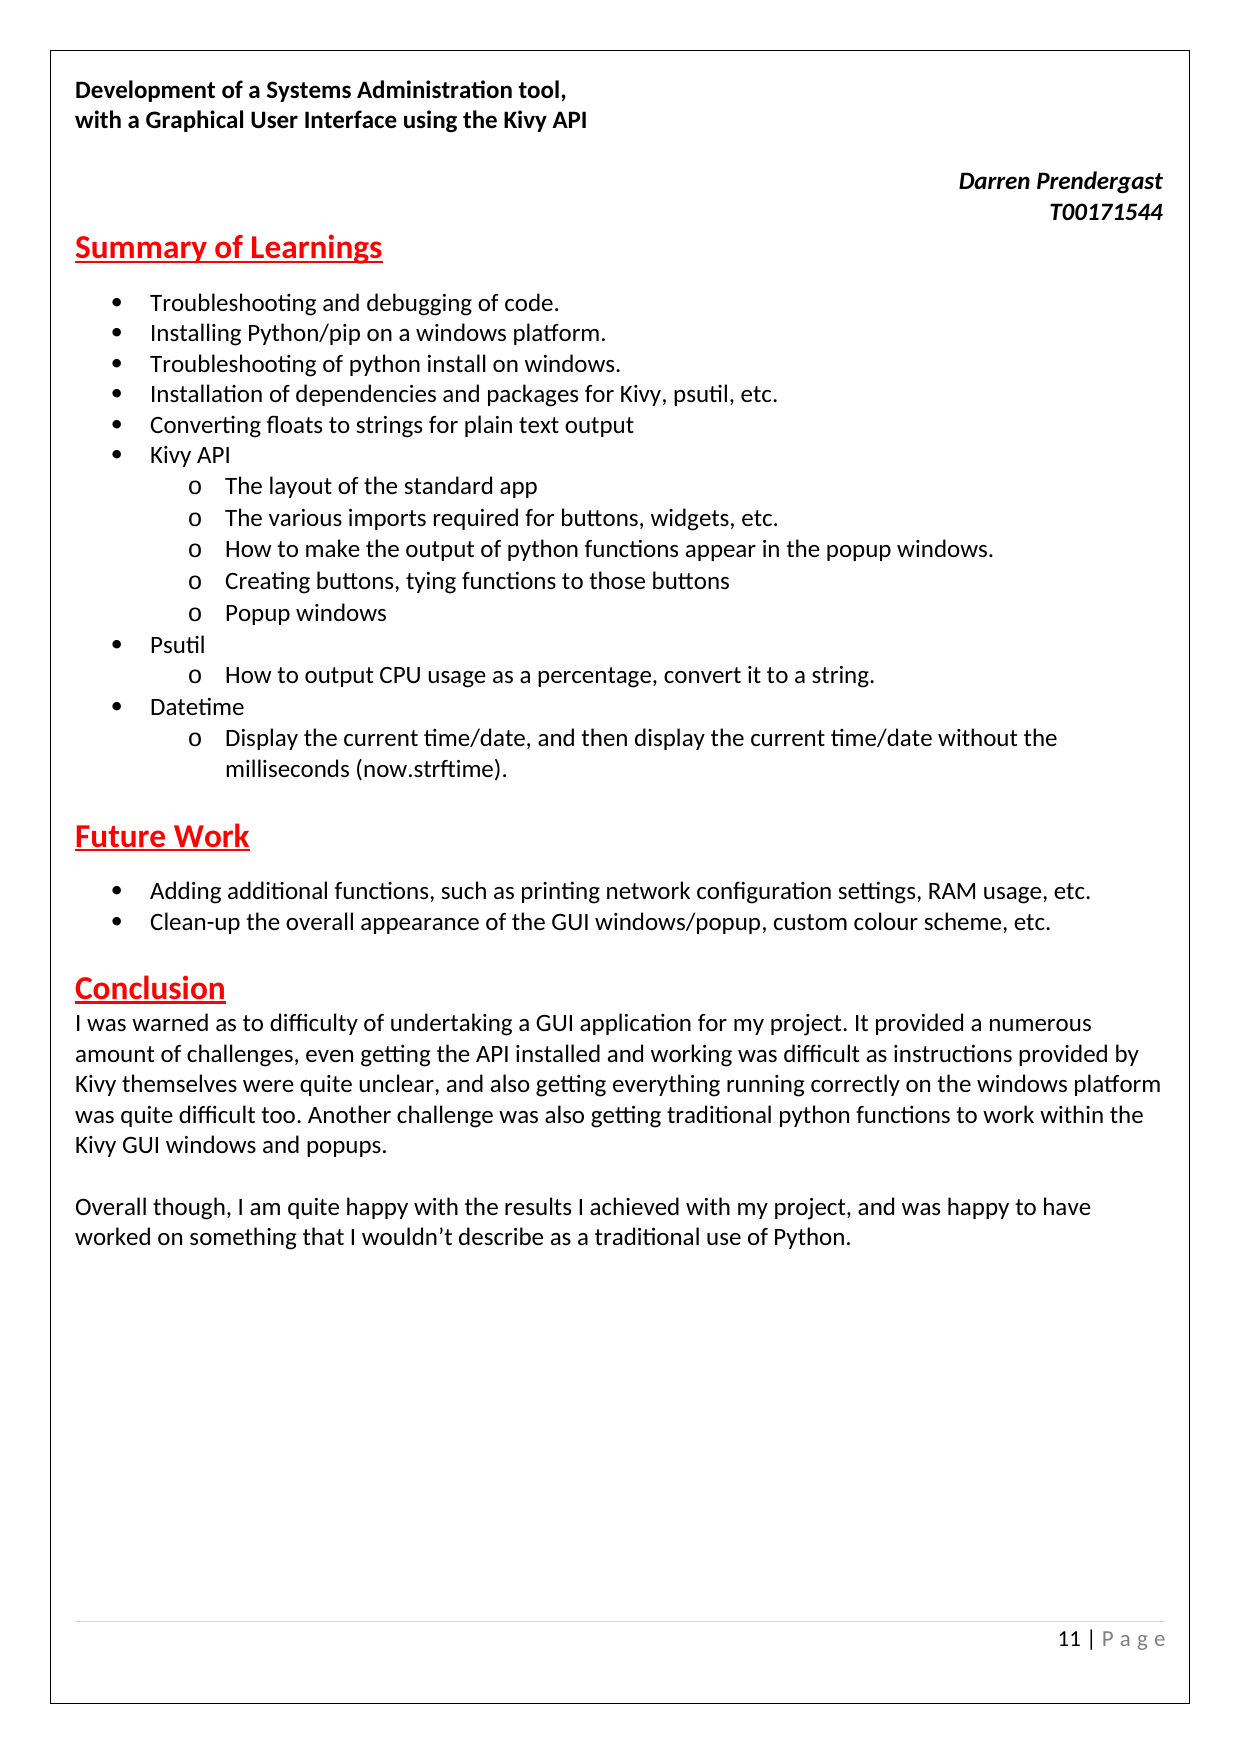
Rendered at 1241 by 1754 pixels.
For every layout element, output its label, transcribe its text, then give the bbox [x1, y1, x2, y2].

list Kivy API [112, 439, 1165, 470]
list The layout of the standard app [187, 470, 1165, 502]
list Installing Python/pip on a windows platform. [112, 317, 1165, 348]
text Future Work [75, 814, 1165, 855]
list Clean-up the overall appearance of the GUI windows/popup, custom colour scheme, etc. [112, 906, 1165, 936]
list Display the current time/date, and then display the current time/date without the milliseconds (now.strftime). [187, 722, 1165, 784]
list Troubleshooting and debugging of code. [112, 287, 1165, 317]
text Conclusion [75, 967, 1165, 1007]
list Creating buttons, tying functions to those buttons [187, 565, 1165, 597]
list How to make the output of python functions appear in the popup windows. [187, 534, 1165, 565]
text Summary of Learnings [75, 226, 1165, 267]
list Installation of dependencies and packages for Kivy, psutil, etc. [112, 378, 1165, 409]
list Popup windows [187, 597, 1165, 629]
list How to output CPU usage as a percentage, convert it to a string. [187, 659, 1165, 691]
list Troubleshooting of python install on windows. [112, 348, 1165, 378]
list The various imports required for buttons, widgets, etc. [187, 502, 1165, 534]
list Psutil [112, 629, 1165, 659]
list Converting floats to strings for plain text output [112, 409, 1165, 439]
list Adding additional functions, such as printing network configuration settings, RAM usage, etc. [112, 875, 1165, 906]
text I was warned as to difficulty of undertaking a GUI application for my project. It provided a numerous amount of challenges, even getting the API installed and working was difficult as instructions provided by Kivy themselves were quite unclear, and also getting everything running correctly on the windows platform was quite difficult too. Another challenge was also getting traditional python functions to work within the Kivy GUI windows and popups. [75, 1007, 1165, 1160]
text Overall though, I am quite happy with the results I achieved with my project, and was happy to have worked on something that I wouldn’t describe as a traditional use of Python. [75, 1191, 1165, 1252]
list Datetime [112, 691, 1165, 722]
